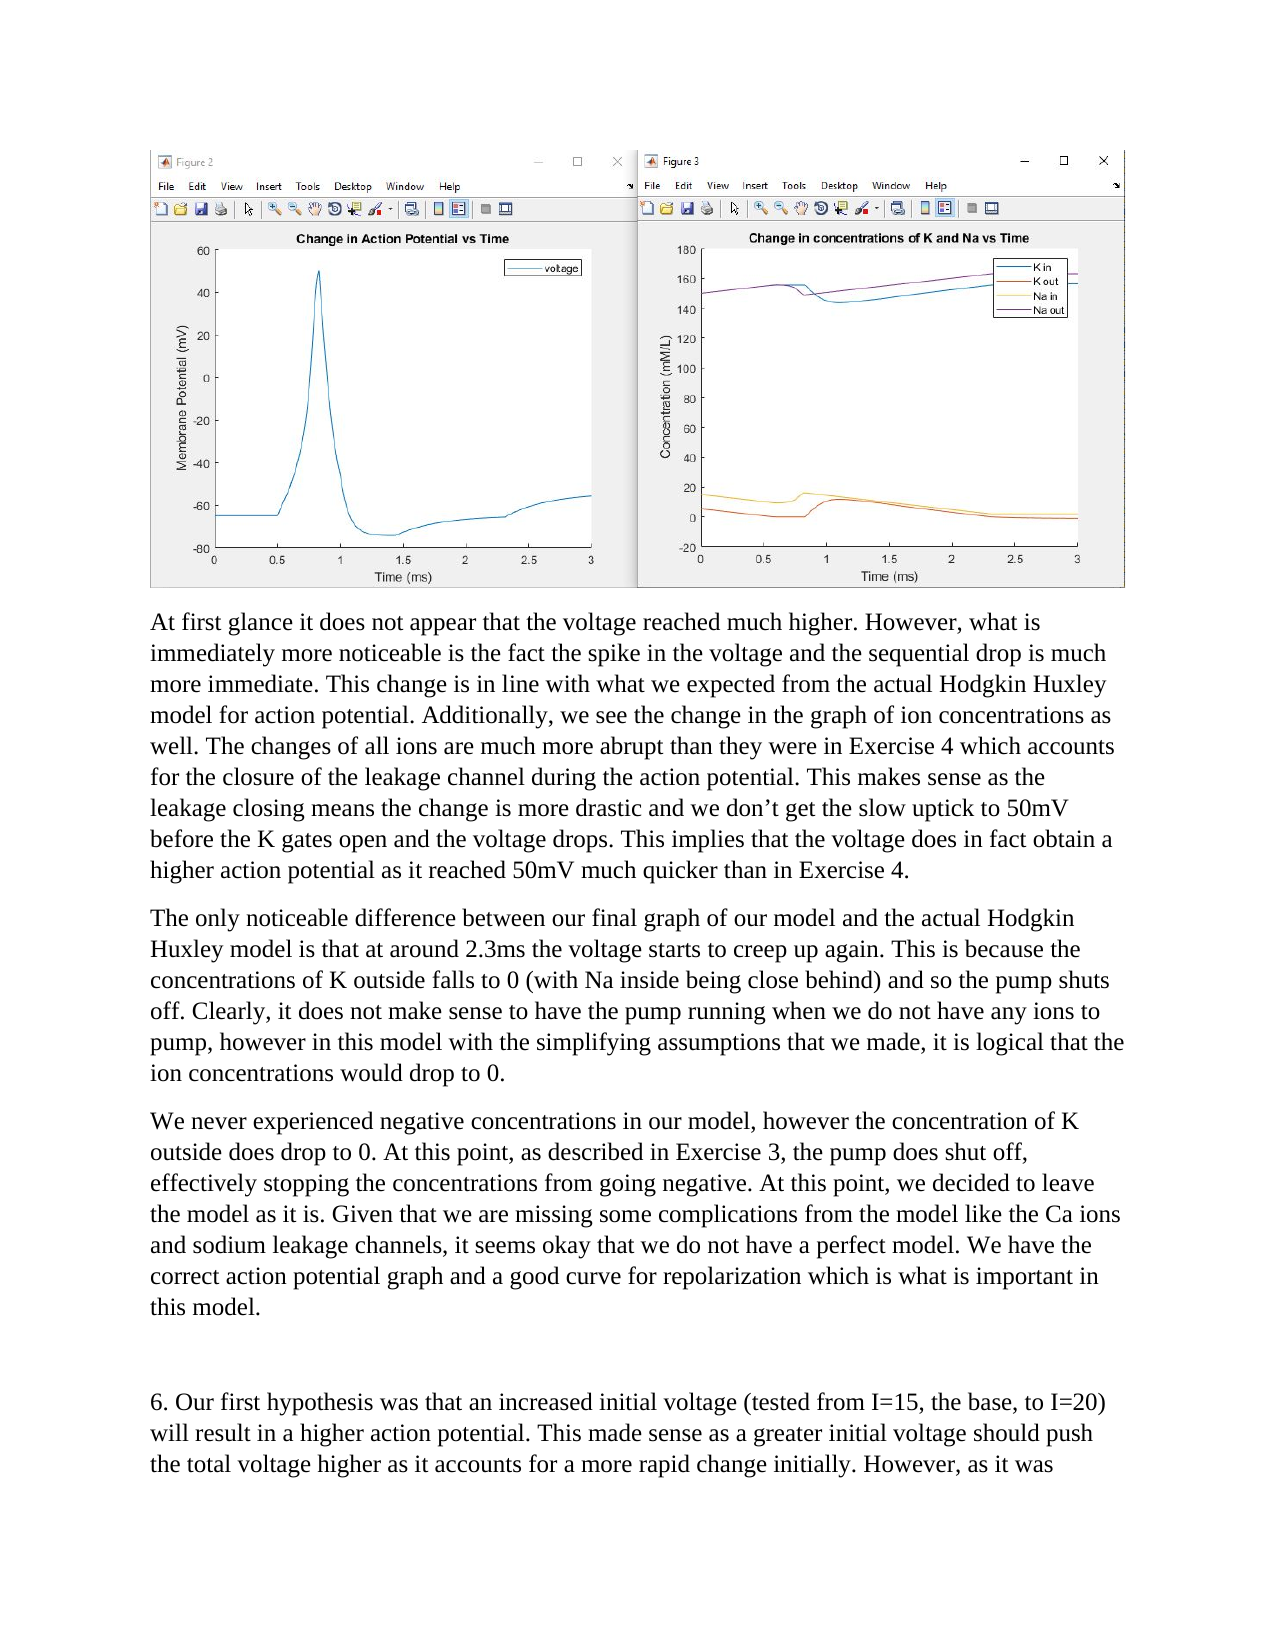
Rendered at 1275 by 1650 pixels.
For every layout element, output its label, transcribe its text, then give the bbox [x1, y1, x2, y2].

text We never experienced negative concentrations in our model, however the concentration of K outside does drop to 0. At this point, as described in Exercise 3, the pump does shut off, effectively stopping the concentrations from going negative. At this point, we decided to leave the model as it is. Given that we are missing some complications from the model like the Ca ions and sodium leakage channels, it seems okay that we do not have a perfect model. We have the correct action potential graph and a good curve for repolarization which is what is important in this model. [150, 1106, 1125, 1321]
text The only noticeable difference between our final graph of our model and the actual Hodgkin Huxley model is that at around 2.3ms the voltage starts to creep up again. This is because the concentrations of K outside falls to 0 (with Na inside being close behind) and so the pump shuts off. Clearly, it does not make sense to have the pump running when we do not have any ions to pump, however in this model with the simplifying assumptions that we made, it is logical that the ion concentrations would drop to 0. [150, 903, 1125, 1087]
text At first glance it does not appear that the voltage reached much higher. However, what is immediately more noticeable is the fact the spike in the voltage and the sequential drop is much more immediate. This change is in line with what we expected from the actual Hodgkin Huxley model for action potential. Additionally, we see the change in the graph of ion concentrations as well. The changes of all ions are much more abrupt than they were in Exercise 4 which accounts for the closure of the leakage channel during the action potential. This makes sense as the leakage closing means the change is more drastic and we don’t get the slow uptick to 50mV before the K gates open and the voltage drops. This implies that the voltage does in fact obtain a higher action potential as it reached 50mV much quicker than in Exercise 4. [150, 607, 1125, 884]
picture [150, 150, 1125, 588]
